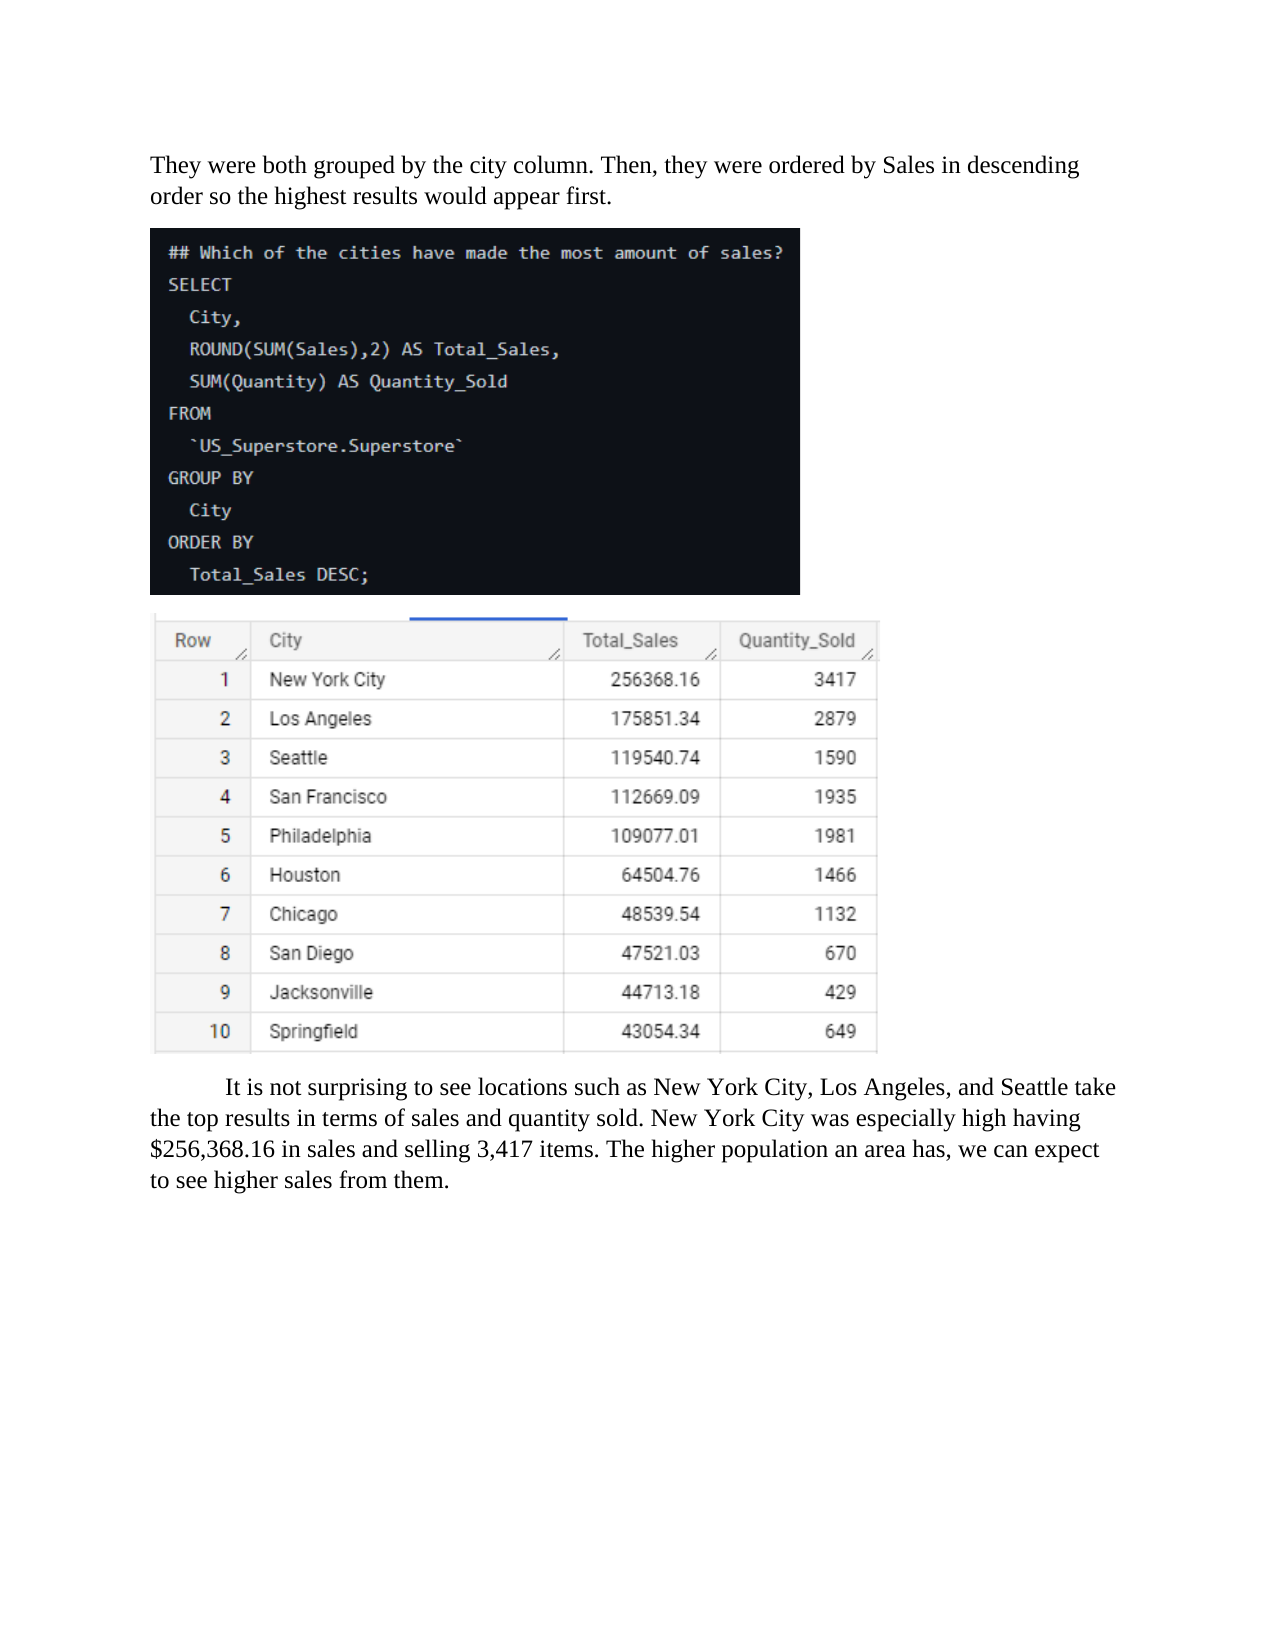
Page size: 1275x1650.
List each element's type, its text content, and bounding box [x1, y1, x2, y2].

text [150, 150, 1125, 210]
picture [150, 228, 800, 595]
text It is not surprising to see locations such as New York City, Los Angeles, and Seattle take the top results in terms of sales and quantity sold. New York City was especially high having $256,368.16 in sales and selling 3,417 items. The higher population an area has, we can expect to see higher sales from them. [150, 1072, 1125, 1194]
picture [150, 613, 880, 1054]
